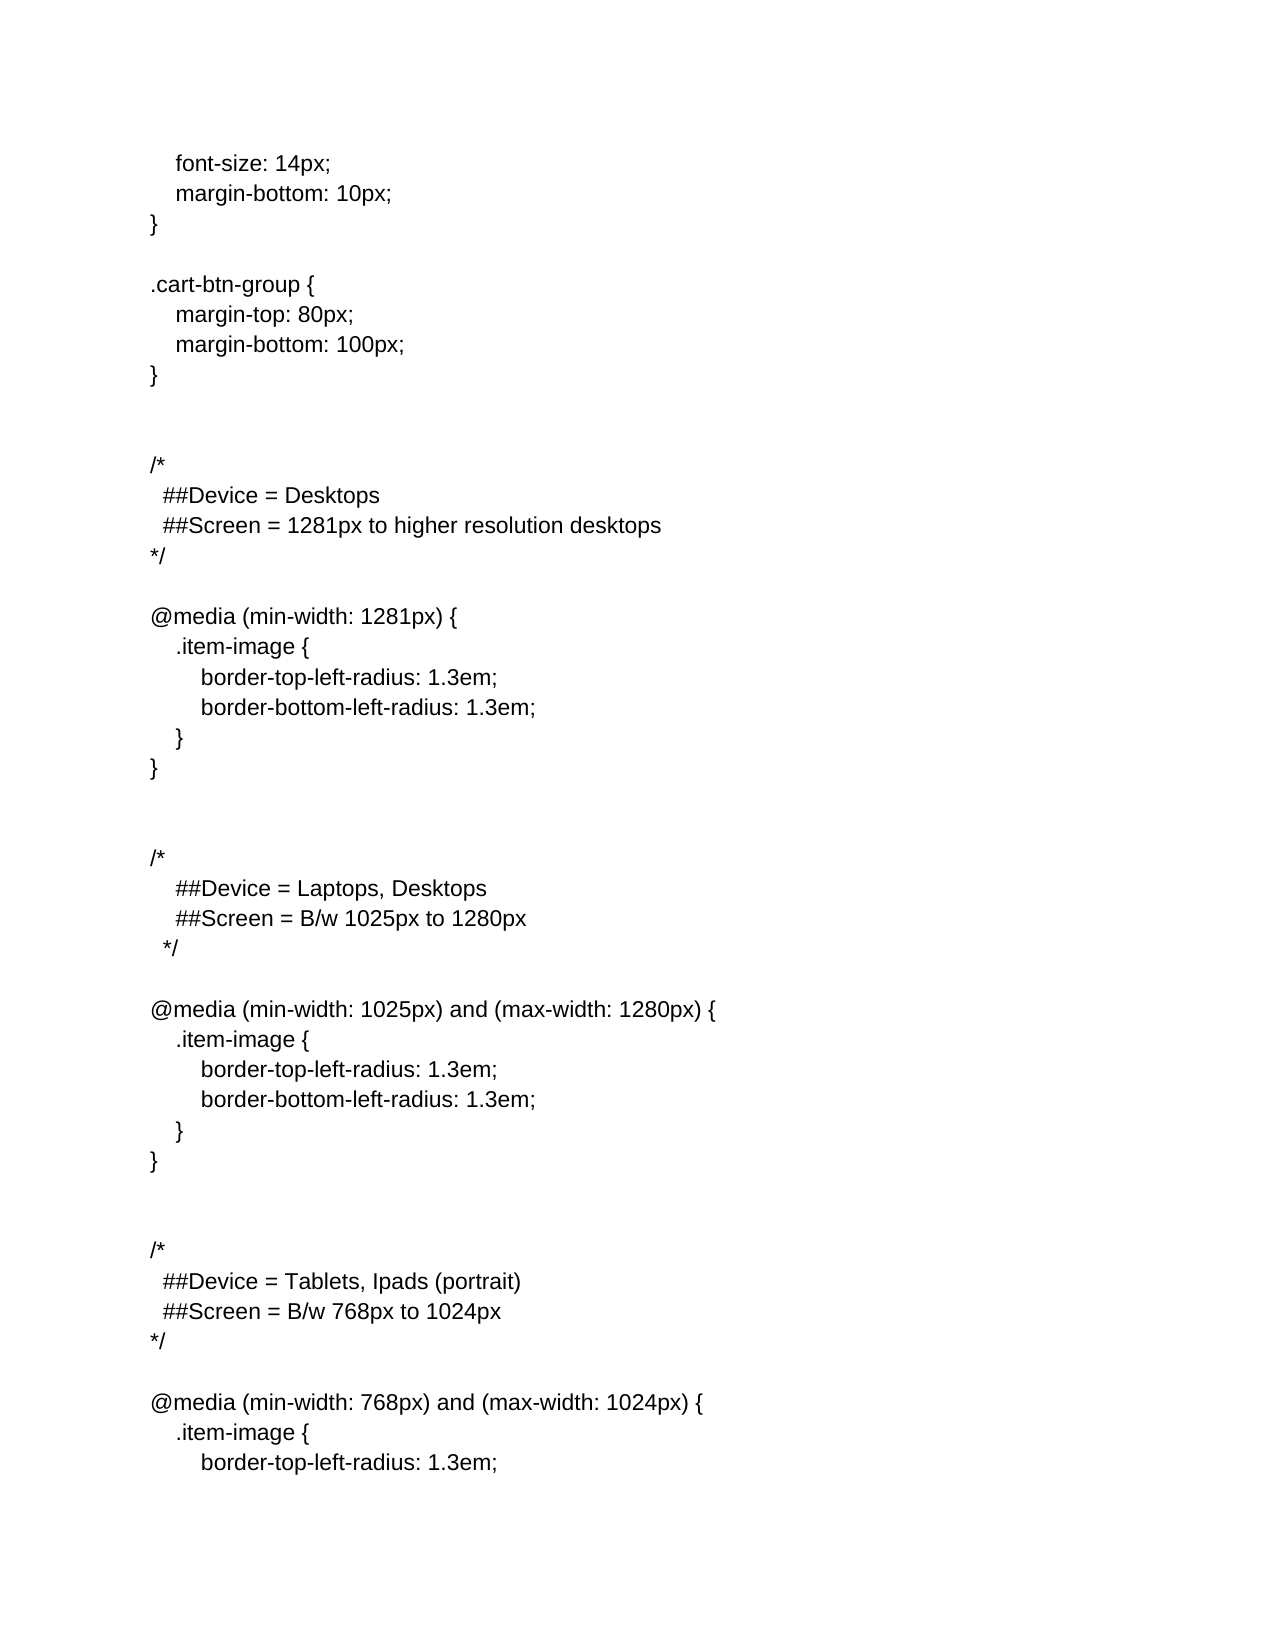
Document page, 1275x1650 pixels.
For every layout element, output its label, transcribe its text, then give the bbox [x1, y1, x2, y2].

text } [150, 724, 1125, 750]
text .cart-btn-group { [150, 271, 1125, 297]
text } [150, 754, 1125, 781]
text border-top-left-radius: 1.3em; [150, 1056, 1125, 1083]
text .item-image { [150, 1026, 1125, 1052]
text @media (min-width: 768px) and (max-width: 1024px) { [150, 1388, 1125, 1415]
text @media (min-width: 1281px) { [150, 603, 1125, 629]
text ##Device = Desktops [150, 482, 1125, 509]
text margin-bottom: 10px; [150, 180, 1125, 207]
text border-top-left-radius: 1.3em; [150, 1449, 1125, 1475]
text margin-top: 80px; [150, 301, 1125, 327]
text } [150, 361, 1125, 388]
text margin-bottom: 100px; [150, 331, 1125, 358]
text } [150, 210, 1125, 237]
text ##Screen = B/w 768px to 1024px [150, 1298, 1125, 1324]
text */ [150, 543, 1125, 569]
text .item-image { [150, 633, 1125, 660]
text /* [150, 845, 1125, 871]
text border-bottom-left-radius: 1.3em; [150, 694, 1125, 720]
text font-size: 14px; [150, 150, 1125, 176]
text ##Device = Tablets, Ipads (portrait) [150, 1268, 1125, 1294]
text @media (min-width: 1025px) and (max-width: 1280px) { [150, 996, 1125, 1022]
text /* [150, 1237, 1125, 1264]
text } [150, 1117, 1125, 1143]
text */ [150, 935, 1125, 962]
text .item-image { [150, 1419, 1125, 1445]
text /* [150, 452, 1125, 478]
text ##Screen = 1281px to higher resolution desktops [150, 512, 1125, 539]
text */ [150, 1328, 1125, 1354]
text ##Device = Laptops, Desktops [150, 875, 1125, 901]
text border-top-left-radius: 1.3em; [150, 663, 1125, 690]
text border-bottom-left-radius: 1.3em; [150, 1086, 1125, 1113]
text } [150, 1147, 1125, 1173]
text ##Screen = B/w 1025px to 1280px [150, 905, 1125, 932]
